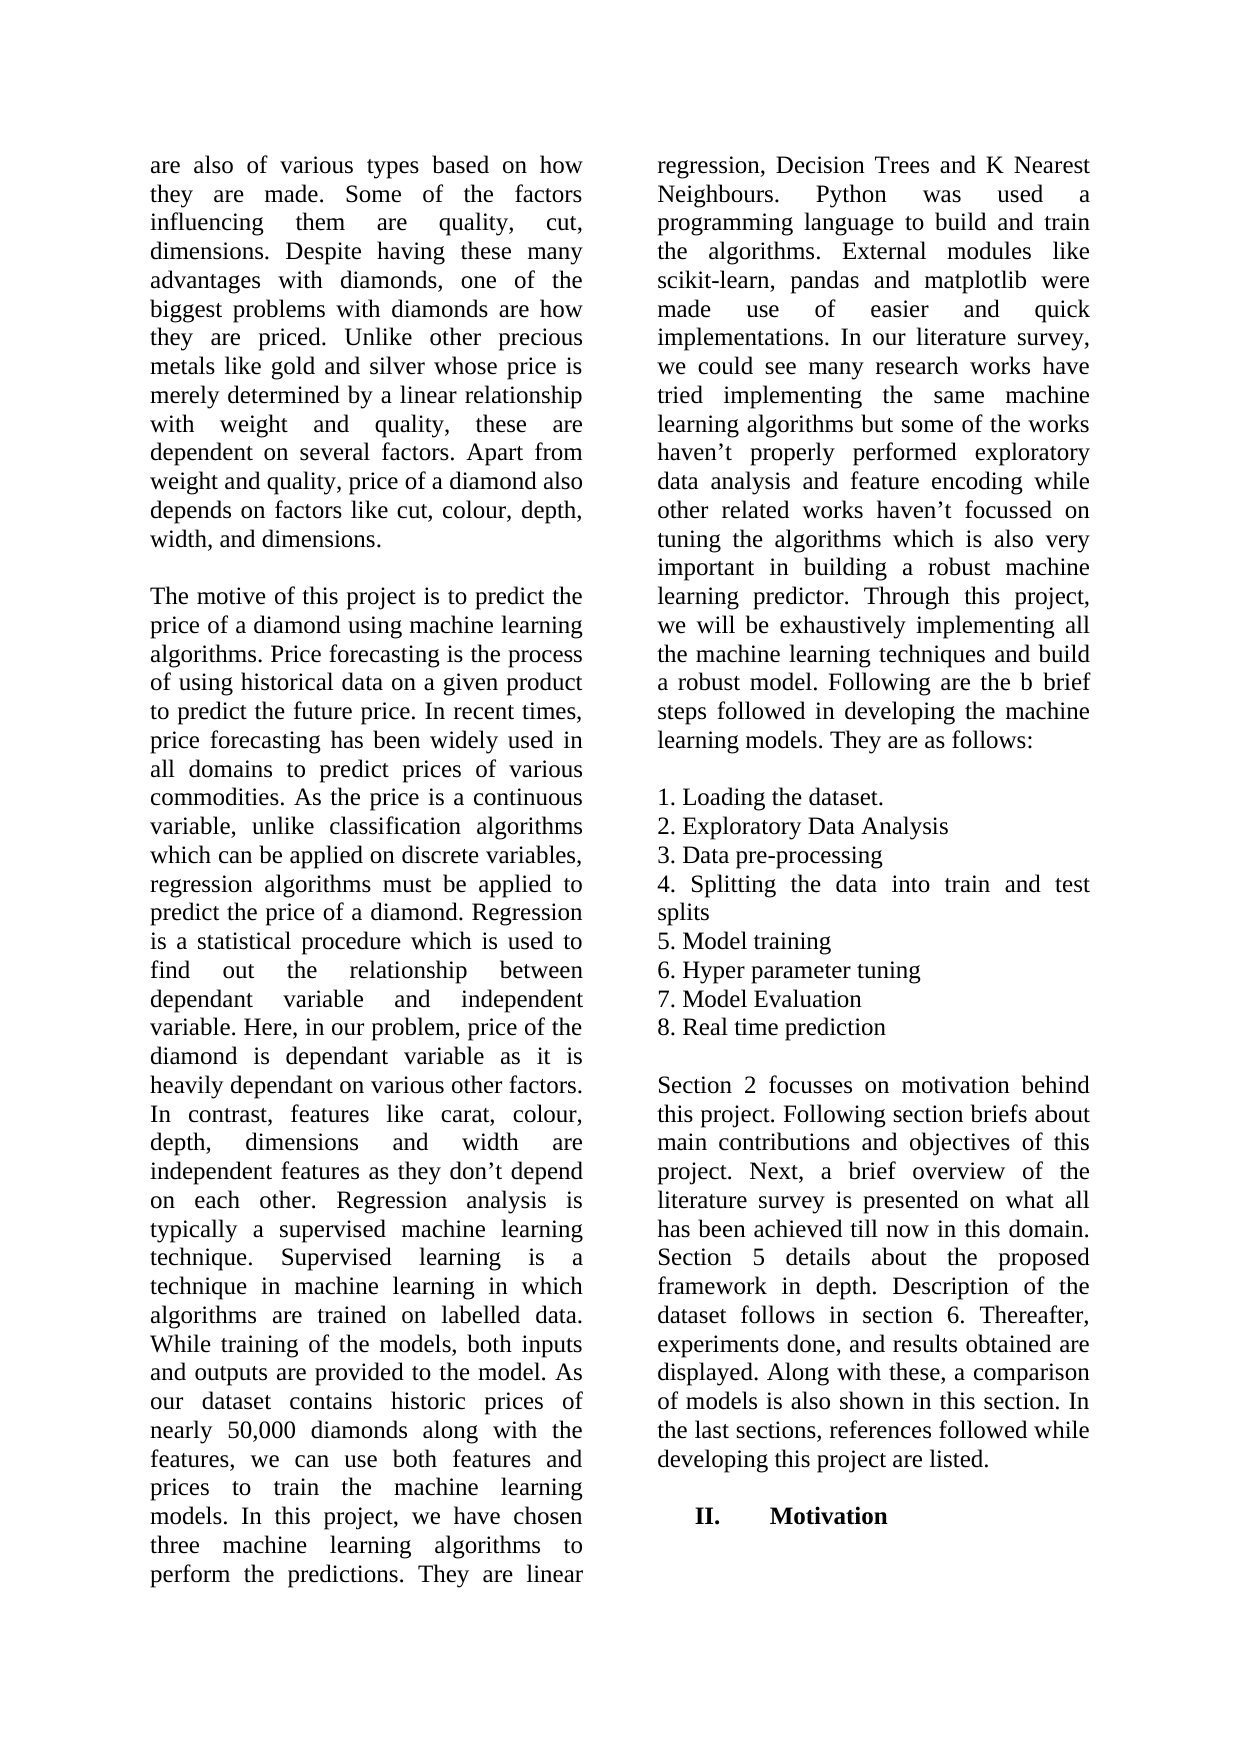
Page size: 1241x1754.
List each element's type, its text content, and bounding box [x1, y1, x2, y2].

text The motive of this project is to predict the price of a diamond using machine learning algorithms. Price forecasting is the process of using historical data on a given product to predict the future price. In recent times, price forecasting has been widely used in all domains to predict prices of various commodities. As the price is a continuous variable, unlike classification algorithms which can be applied on discrete variables, regression algorithms must be applied to predict the price of a diamond. Regression is a statistical procedure which is used to find out the relationship between dependant variable and independent variable. Here, in our problem, price of the diamond is dependant variable as it is heavily dependant on various other factors. In contrast, features like carat, colour, depth, dimensions and width are independent features as they don’t depend on each other. Regression analysis is typically a supervised machine learning technique. Supervised learning is a technique in machine learning in which algorithms are trained on labelled data. While training of the models, both inputs and outputs are provided to the model. As our dataset contains historic prices of nearly 50,000 diamonds along with the features, we can use both features and prices to train the machine learning models. In this project, we have chosen three machine learning algorithms to perform the predictions. They are linear regression, Decision Trees and K Nearest Neighbours. Python was used a programming language to build and train the algorithms. External modules like scikit-learn, pandas and matplotlib were made use of easier and quick implementations. In our literature survey, we could see many research works have tried implementing the same machine learning algorithms but some of the works haven’t properly performed exploratory data analysis and feature encoding while other related works haven’t focussed on tuning the algorithms which is also very important in building a robust machine learning predictor. Through this project, we will be exhaustively implementing all the machine learning techniques and build a robust model. Following are the b brief steps followed in developing the machine learning models. They are as follows: [150, 581, 583, 1587]
text 8. Real time prediction [657, 1012, 1090, 1041]
text Section 2 focusses on motivation behind this project. Following section briefs about main contributions and objectives of this project. Next, a brief overview of the literature survey is presented on what all has been achieved till now in this domain. Section 5 details about the proposed framework in depth. Description of the dataset follows in section 6. Thereafter, experiments done, and results obtained are displayed. Along with these, a comparison of models is also shown in this section. In the last sections, references followed while developing this project are listed. [657, 1070, 1090, 1472]
list Motivation [694, 1501, 1090, 1530]
text 6. Hyper parameter tuning [657, 955, 1090, 984]
text 5. Model training [657, 926, 1090, 955]
text 2. Exploratory Data Analysis [657, 811, 1090, 840]
text 3. Data pre-processing [657, 840, 1090, 869]
text 4. Splitting the data into train and test splits [657, 869, 1090, 926]
text The motive of this project is to predict the price of a diamond using machine learning algorithms. Price forecasting is the process of using historical data on a given product to predict the future price. In recent times, price forecasting has been widely used in all domains to predict prices of various commodities. As the price is a continuous variable, unlike classification algorithms which can be applied on discrete variables, regression algorithms must be applied to predict the price of a diamond. Regression is a statistical procedure which is used to find out the relationship between dependant variable and independent variable. Here, in our problem, price of the diamond is dependant variable as it is heavily dependant on various other factors. In contrast, features like carat, colour, depth, dimensions and width are independent features as they don’t depend on each other. Regression analysis is typically a supervised machine learning technique. Supervised learning is a technique in machine learning in which algorithms are trained on labelled data. While training of the models, both inputs and outputs are provided to the model. As our dataset contains historic prices of nearly 50,000 diamonds along with the features, we can use both features and prices to train the machine learning models. In this project, we have chosen three machine learning algorithms to perform the predictions. They are linear regression, Decision Trees and K Nearest Neighbours. Python was used a programming language to build and train the algorithms. External modules like scikit-learn, pandas and matplotlib were made use of easier and quick implementations. In our literature survey, we could see many research works have tried implementing the same machine learning algorithms but some of the works haven’t properly performed exploratory data analysis and feature encoding while other related works haven’t focussed on tuning the algorithms which is also very important in building a robust machine learning predictor. Through this project, we will be exhaustively implementing all the machine learning techniques and build a robust model. Following are the b brief steps followed in developing the machine learning models. They are as follows: [657, 150, 1090, 754]
text 1. Loading the dataset. [657, 782, 1090, 811]
text 7. Model Evaluation [657, 984, 1090, 1012]
